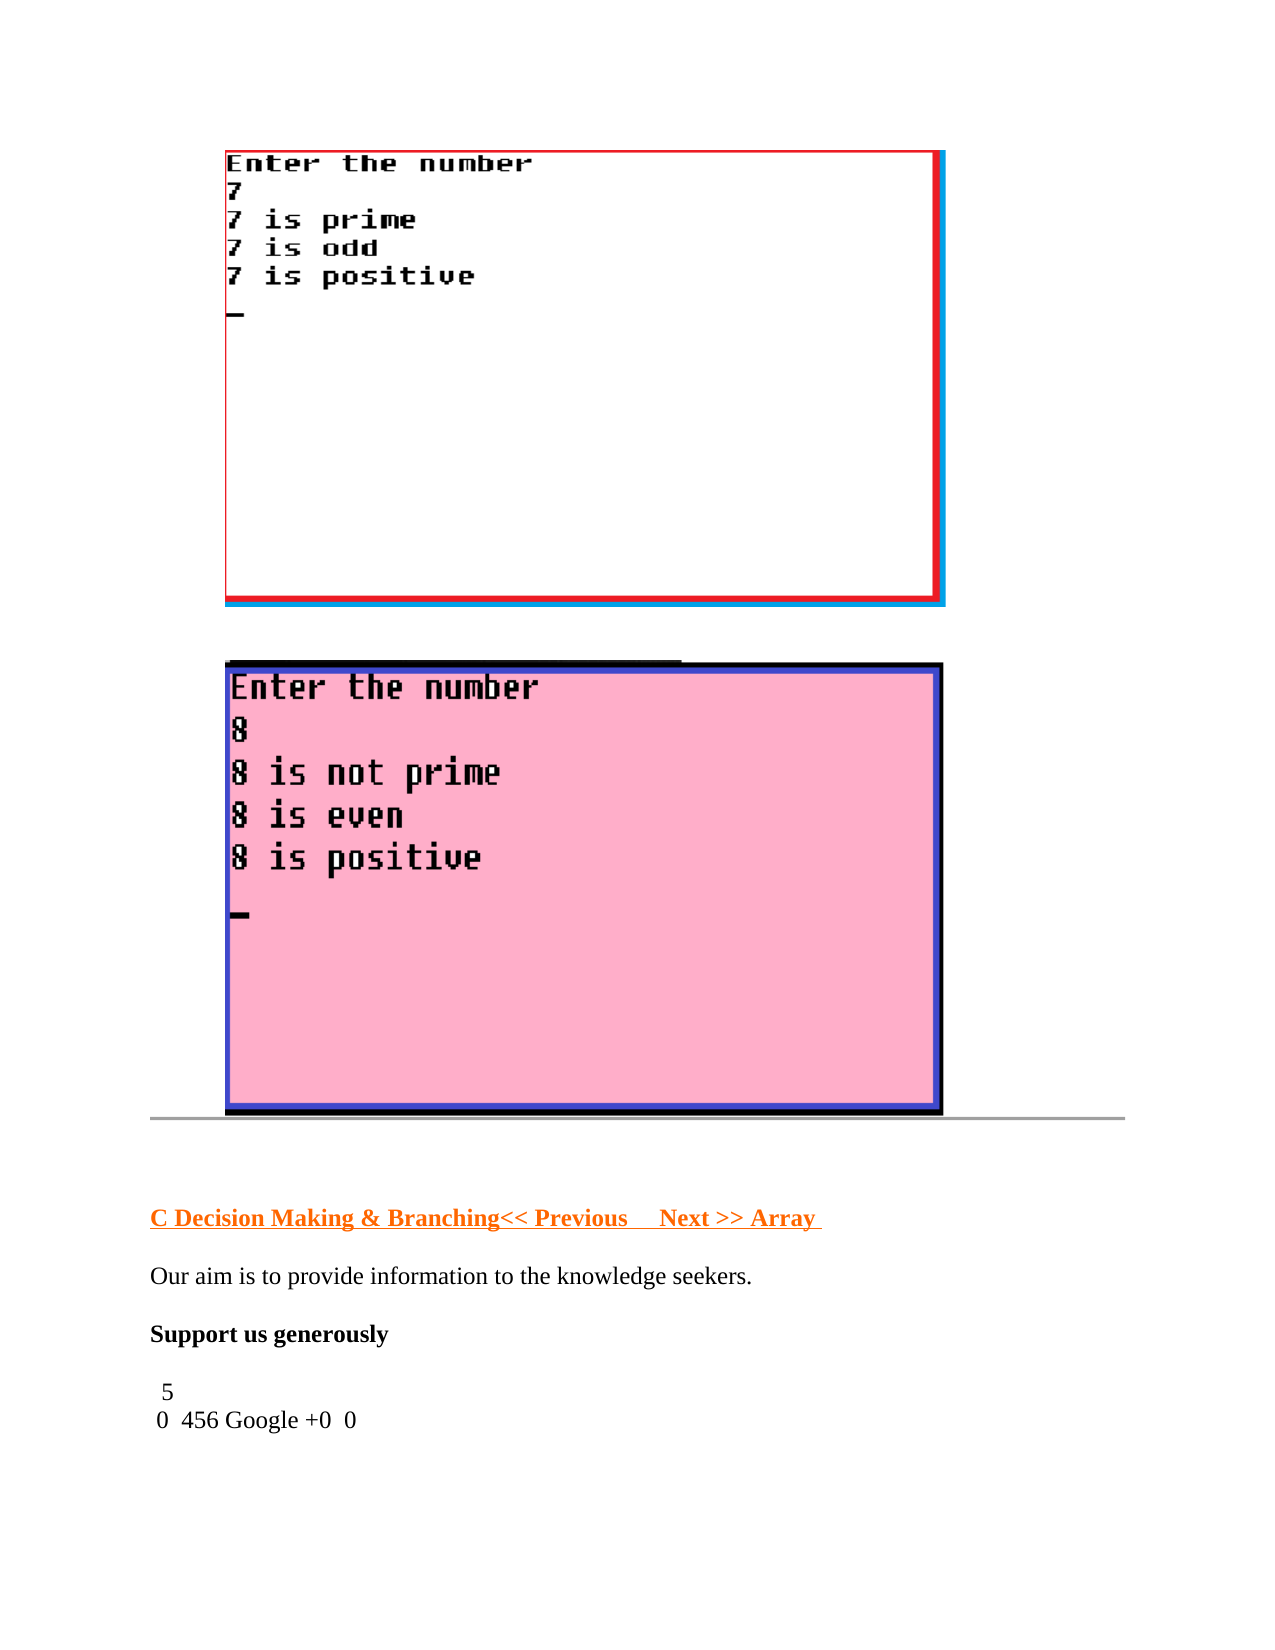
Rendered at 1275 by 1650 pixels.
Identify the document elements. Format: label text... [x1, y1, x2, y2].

text Our aim is to provide information to the knowledge seekers. [150, 1261, 1125, 1289]
text Support us generously [150, 1319, 1125, 1347]
text 0 456 Google +0 0 [150, 1405, 1125, 1434]
picture [225, 150, 939, 601]
text C Decision Making & Branching<< Previous Next >> Array [150, 1203, 1125, 1232]
text 5 [155, 1377, 1120, 1405]
picture [225, 660, 946, 1116]
